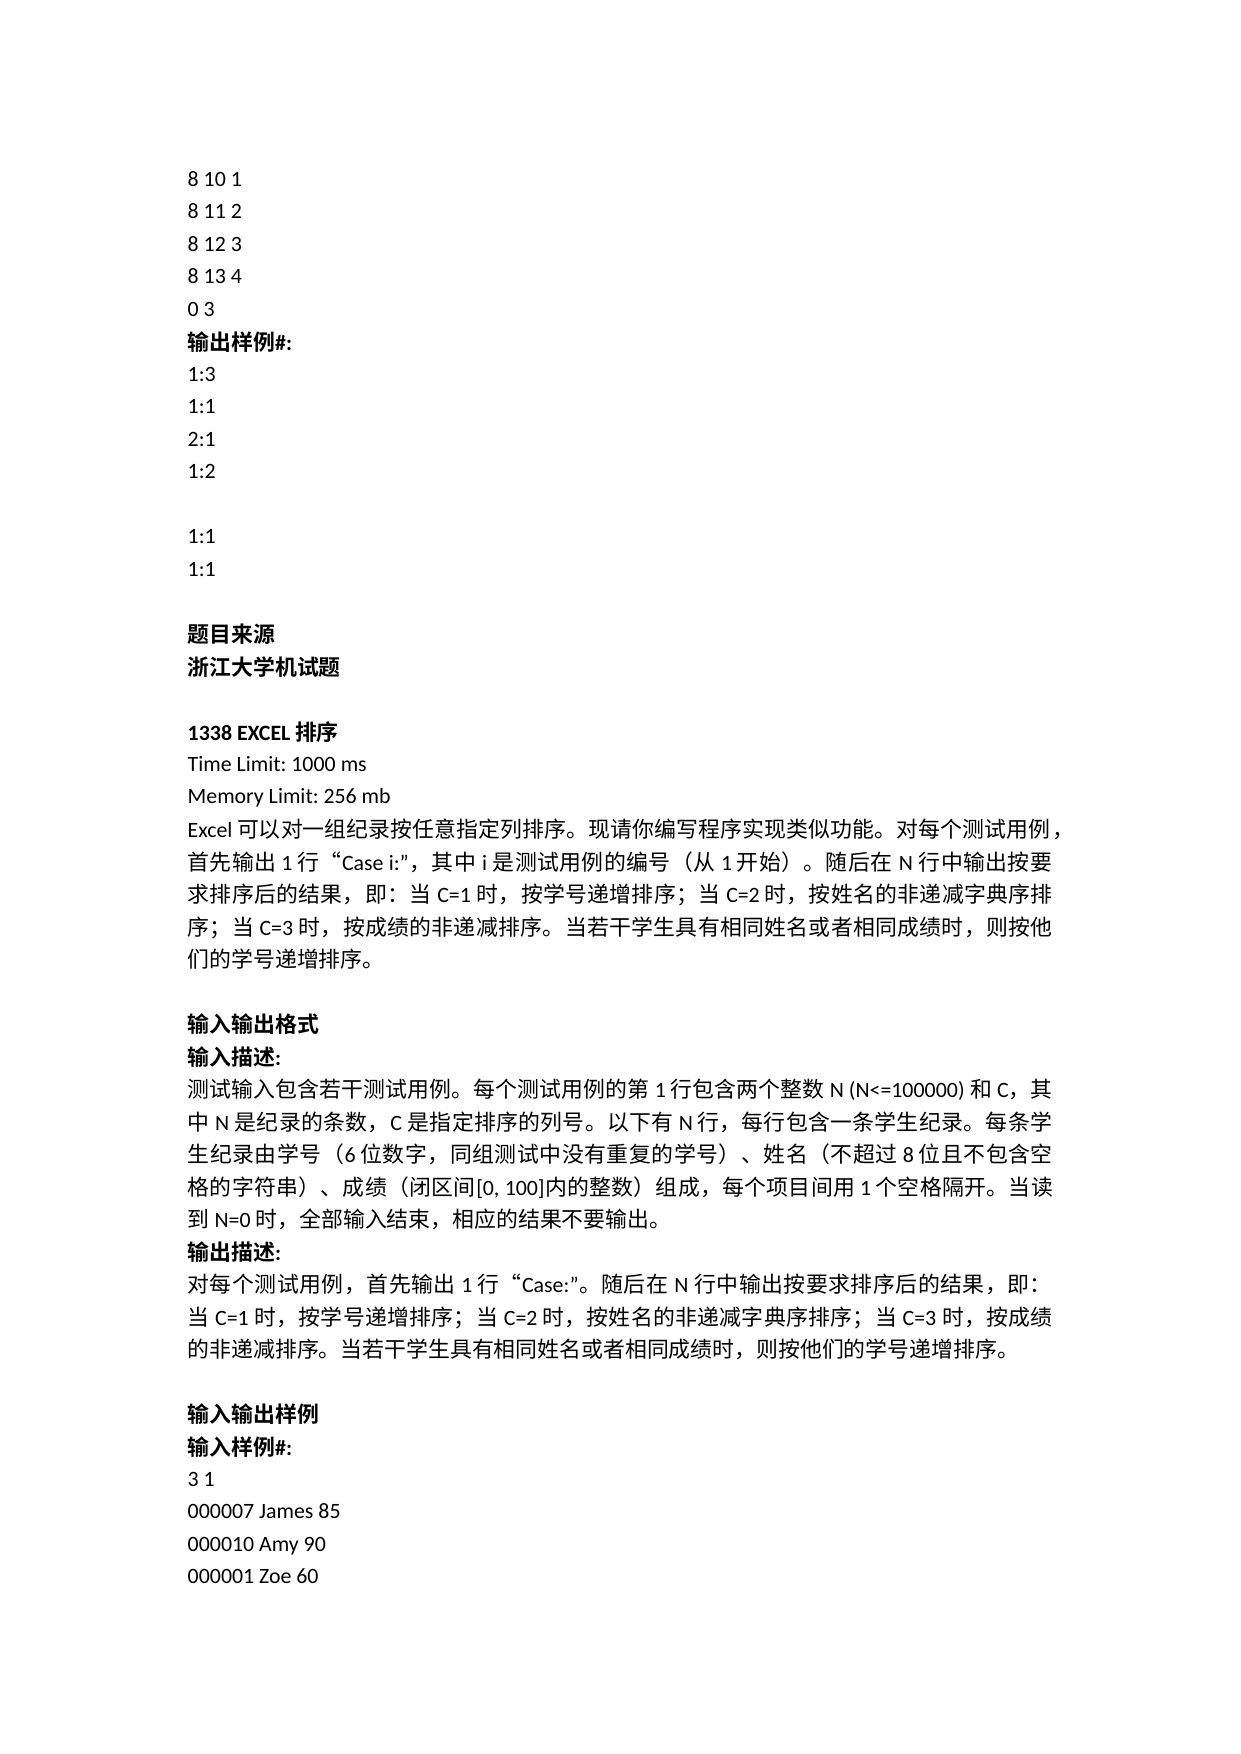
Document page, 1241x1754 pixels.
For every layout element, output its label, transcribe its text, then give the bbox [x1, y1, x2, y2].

text 8 10 1 [187, 162, 1053, 194]
text Memory Limit: 256 mb [187, 779, 1053, 812]
text 1:1 [187, 519, 1053, 552]
text 1:3 [187, 357, 1053, 389]
text Excel可以对一组纪录按任意指定列排序。现请你编写程序实现类似功能。对每个测试用例，首先输出1行“Case i:”，其中 i 是测试用例的编号（从1开始）。随后在 N 行中输出按要求排序后的结果，即：当 C=1 时，按学号递增排序；当 C=2时，按姓名的非递减字典序排序；当 C=3 时，按成绩的非递减排序。当若干学生具有相同姓名或者相同成绩时，则按他们的学号递增排序。 [187, 812, 1053, 974]
text 8 12 3 [187, 227, 1053, 259]
text 2:1 [187, 422, 1053, 454]
text 输入输出样例 [187, 1397, 1053, 1429]
text 输出描述: [187, 1234, 1053, 1267]
text 输入输出格式 [187, 1007, 1053, 1039]
text 000007 James 85 [187, 1494, 1053, 1527]
text 000001 Zoe 60 [187, 1559, 1053, 1592]
text 输出样例#: [187, 324, 1053, 357]
text 8 13 4 [187, 259, 1053, 292]
text Time Limit: 1000 ms [187, 747, 1053, 779]
text 000010 Amy 90 [187, 1527, 1053, 1559]
text 3 1 [187, 1462, 1053, 1494]
text 浙江大学机试题 [187, 649, 1053, 682]
text 测试输入包含若干测试用例。每个测试用例的第1行包含两个整数 N (N<=100000) 和 C，其中 N 是纪录的条数，C 是指定排序的列号。以下有N行，每行包含一条学生纪录。每条学生纪录由学号（6位数字，同组测试中没有重复的学号）、姓名（不超过8位且不包含空格的字符串）、成绩（闭区间[0, 100]内的整数）组成，每个项目间用1个空格隔开。当读到 N=0 时，全部输入结束，相应的结果不要输出。 [187, 1072, 1053, 1234]
text 8 11 2 [187, 194, 1053, 227]
text 1:1 [187, 389, 1053, 422]
text 1:2 [187, 454, 1053, 487]
text 对每个测试用例，首先输出1行“Case:”。随后在 N 行中输出按要求排序后的结果，即：当 C=1 时，按学号递增排序；当 C=2时，按姓名的非递减字典序排序；当 C=3 时，按成绩的非递减排序。当若干学生具有相同姓名或者相同成绩时，则按他们的学号递增排序。 [187, 1267, 1053, 1364]
text 1:1 [187, 552, 1053, 584]
text 输入样例#: [187, 1429, 1053, 1462]
text 0 3 [187, 292, 1053, 324]
text 1338 EXCEL排序 [187, 714, 1053, 747]
text 输入描述: [187, 1039, 1053, 1072]
text 题目来源 [187, 617, 1053, 649]
